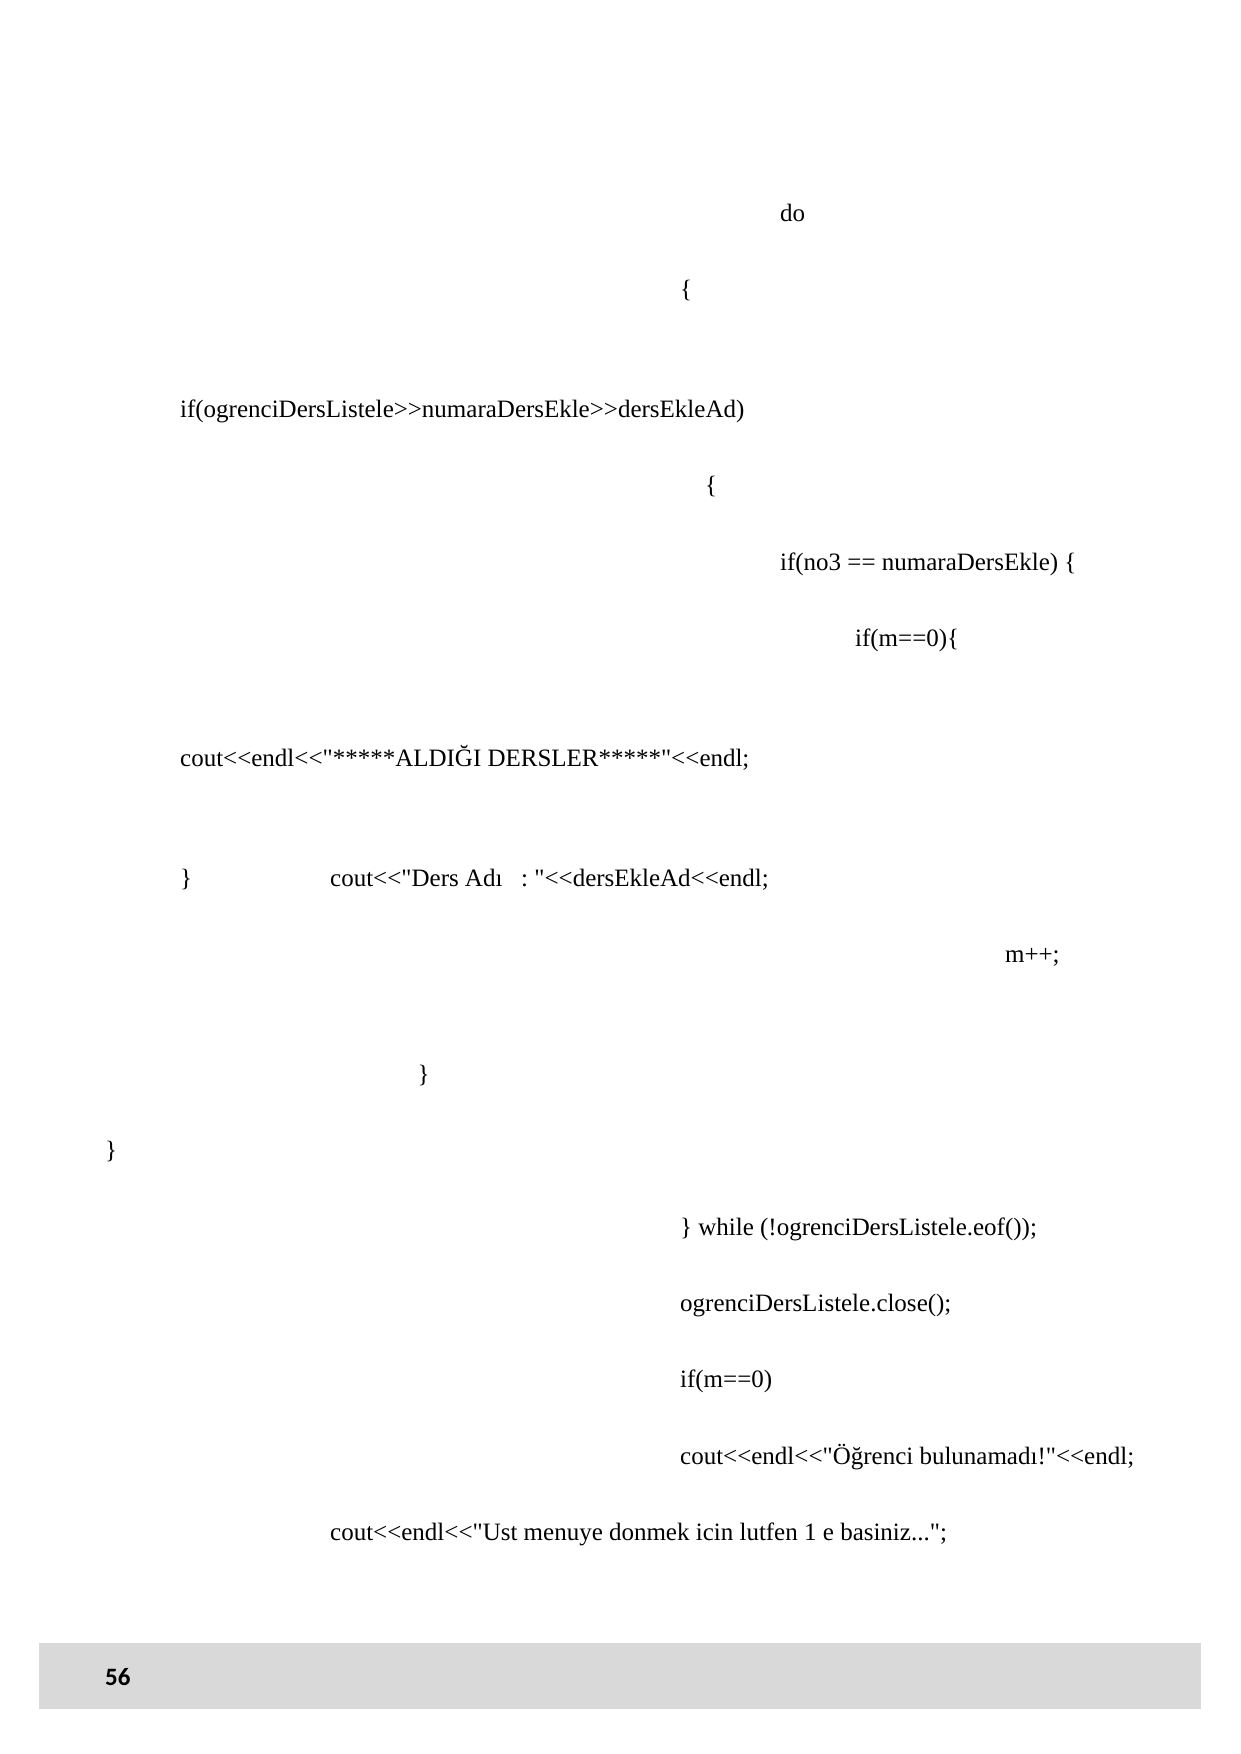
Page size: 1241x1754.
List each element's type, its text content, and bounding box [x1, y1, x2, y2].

text } [105, 1135, 1135, 1164]
text if(ogrenciDersListele>>numaraDersEkle>>dersEkleAd) [105, 351, 1135, 423]
text ogrenciDersListele.close(); [105, 1288, 1135, 1317]
text } [105, 1016, 1135, 1087]
text cout<<endl<<"Ust menuye donmek icin lutfen 1 e basiniz..."; [105, 1517, 1135, 1546]
text m++; [105, 939, 1135, 968]
text } cout<<"Ders Adı : "<<dersEkleAd<<endl; [105, 819, 1135, 891]
text cout<<endl<<"*****ALDIĞI DERSLER*****"<<endl; [105, 700, 1135, 772]
text cout<<endl<<"Öğrenci bulunamadı!"<<endl; [105, 1441, 1135, 1470]
text if(no3 == numaraDersEkle) { [105, 547, 1135, 576]
text { [105, 471, 1135, 499]
text if(m==0) [105, 1364, 1135, 1393]
text do [105, 198, 1135, 227]
text if(m==0){ [105, 623, 1135, 652]
text } while (!ogrenciDersListele.eof()); [105, 1212, 1135, 1240]
text { [105, 274, 1135, 303]
